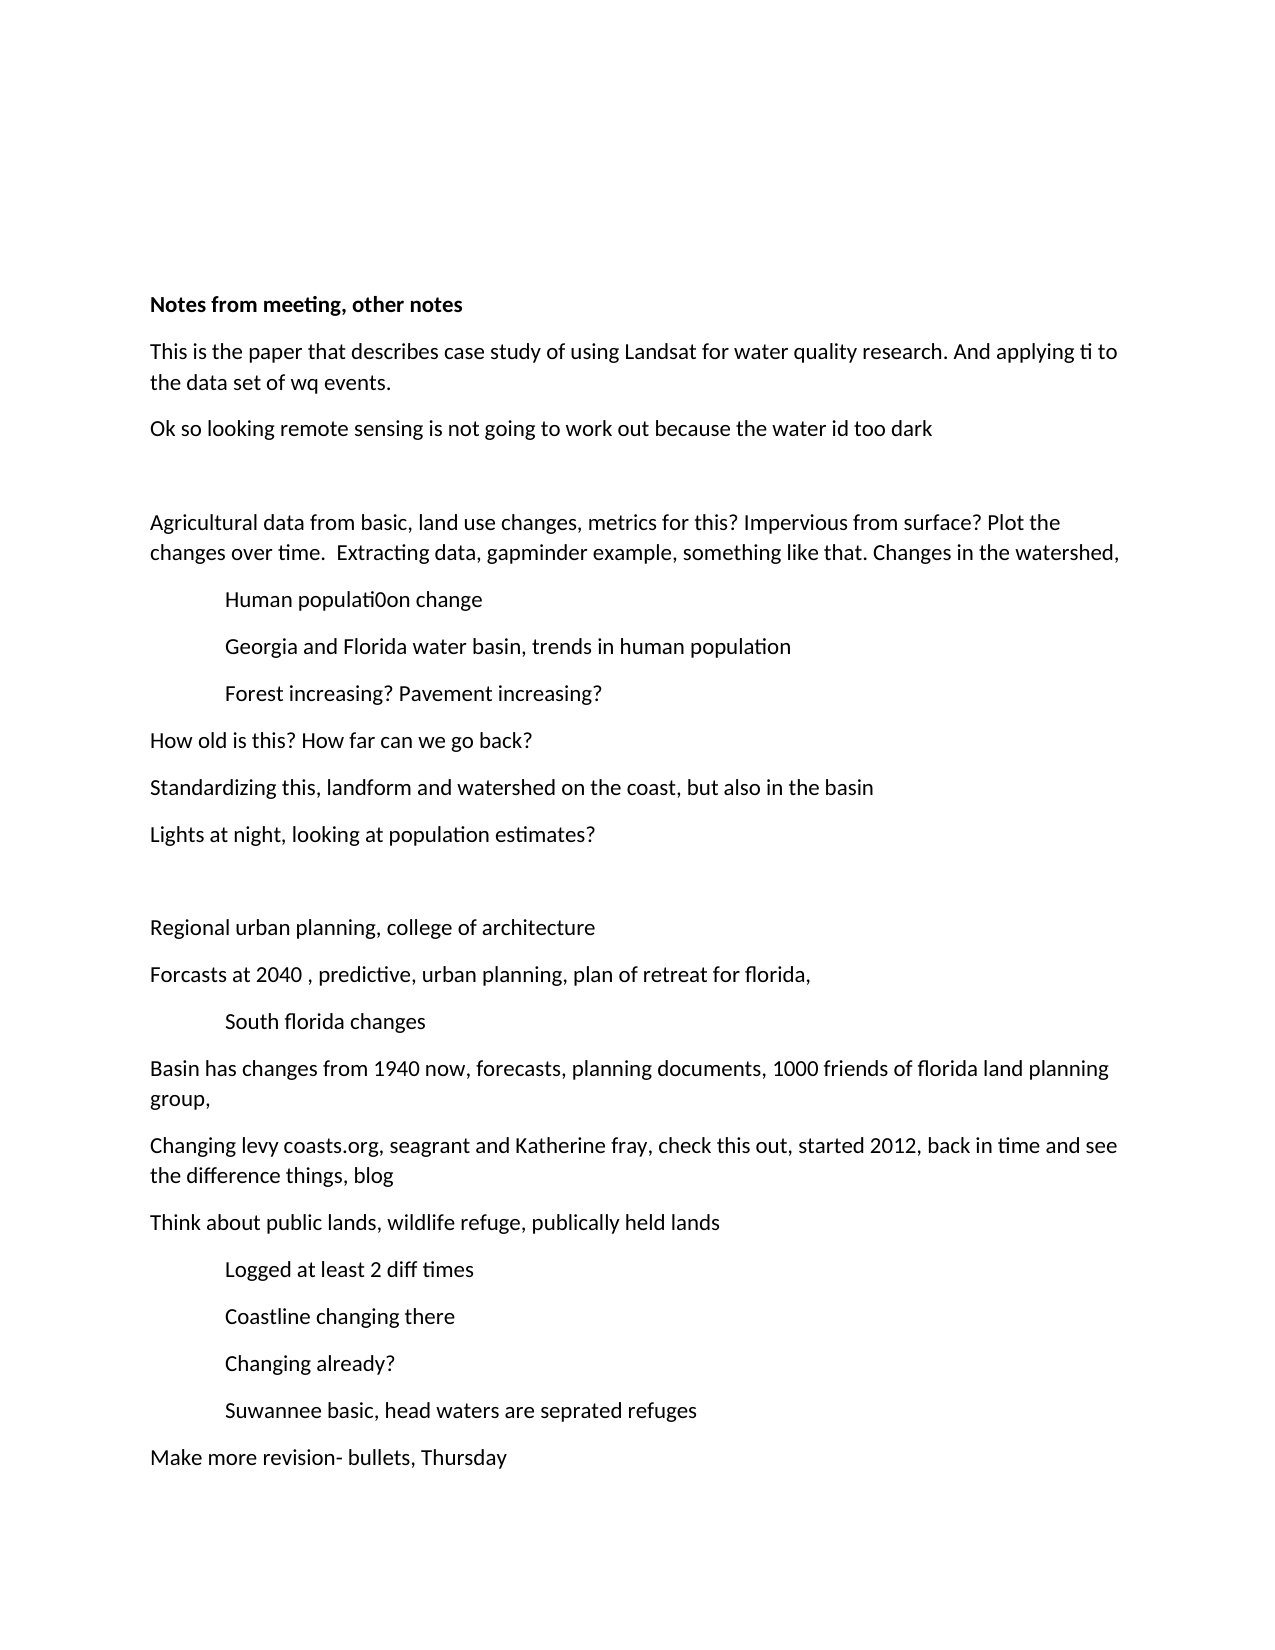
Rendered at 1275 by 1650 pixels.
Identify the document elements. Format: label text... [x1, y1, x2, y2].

text Notes from meeting, other notes [150, 291, 1125, 319]
text Logged at least 2 diff times [150, 1255, 1125, 1283]
text Suwannee basic, head waters are seprated refuges [150, 1396, 1125, 1424]
text This is the paper that describes case study of using Landsat for water quality research. And applying ti to the data set of wq events. [150, 337, 1125, 396]
text Changing levy coasts.org, seagrant and Katherine fray, check this out, started 2012, back in time and see the difference things, blog [150, 1131, 1125, 1189]
text South florida changes [150, 1007, 1125, 1035]
text Forcasts at 2040 , predictive, urban planning, plan of retreat for florida, [150, 960, 1125, 988]
text Ok so looking remote sensing is not going to work out because the water id too dark [150, 414, 1125, 443]
text Human populati0on change [150, 585, 1125, 613]
text How old is this? How far can we go back? [150, 726, 1125, 754]
text Standardizing this, landform and watershed on the coast, but also in the basin [150, 773, 1125, 801]
text Basin has changes from 1940 now, forecasts, planning documents, 1000 friends of florida land planning group, [150, 1054, 1125, 1112]
text Think about public lands, wildlife refuge, publically held lands [150, 1208, 1125, 1236]
text Forest increasing? Pavement increasing? [150, 679, 1125, 707]
text Lights at night, looking at population estimates? [150, 820, 1125, 848]
text Georgia and Florida water basin, trends in human population [150, 632, 1125, 660]
text Coastline changing there [150, 1302, 1125, 1330]
text Make more revision- bullets, Thursday [150, 1443, 1125, 1471]
text Changing already? [150, 1349, 1125, 1377]
text Regional urban planning, college of architecture [150, 913, 1125, 942]
text Agricultural data from basic, land use changes, metrics for this? Impervious from surface? Plot the changes over time. Extracting data, gapminder example, something like that. Changes in the watershed, [150, 508, 1125, 567]
